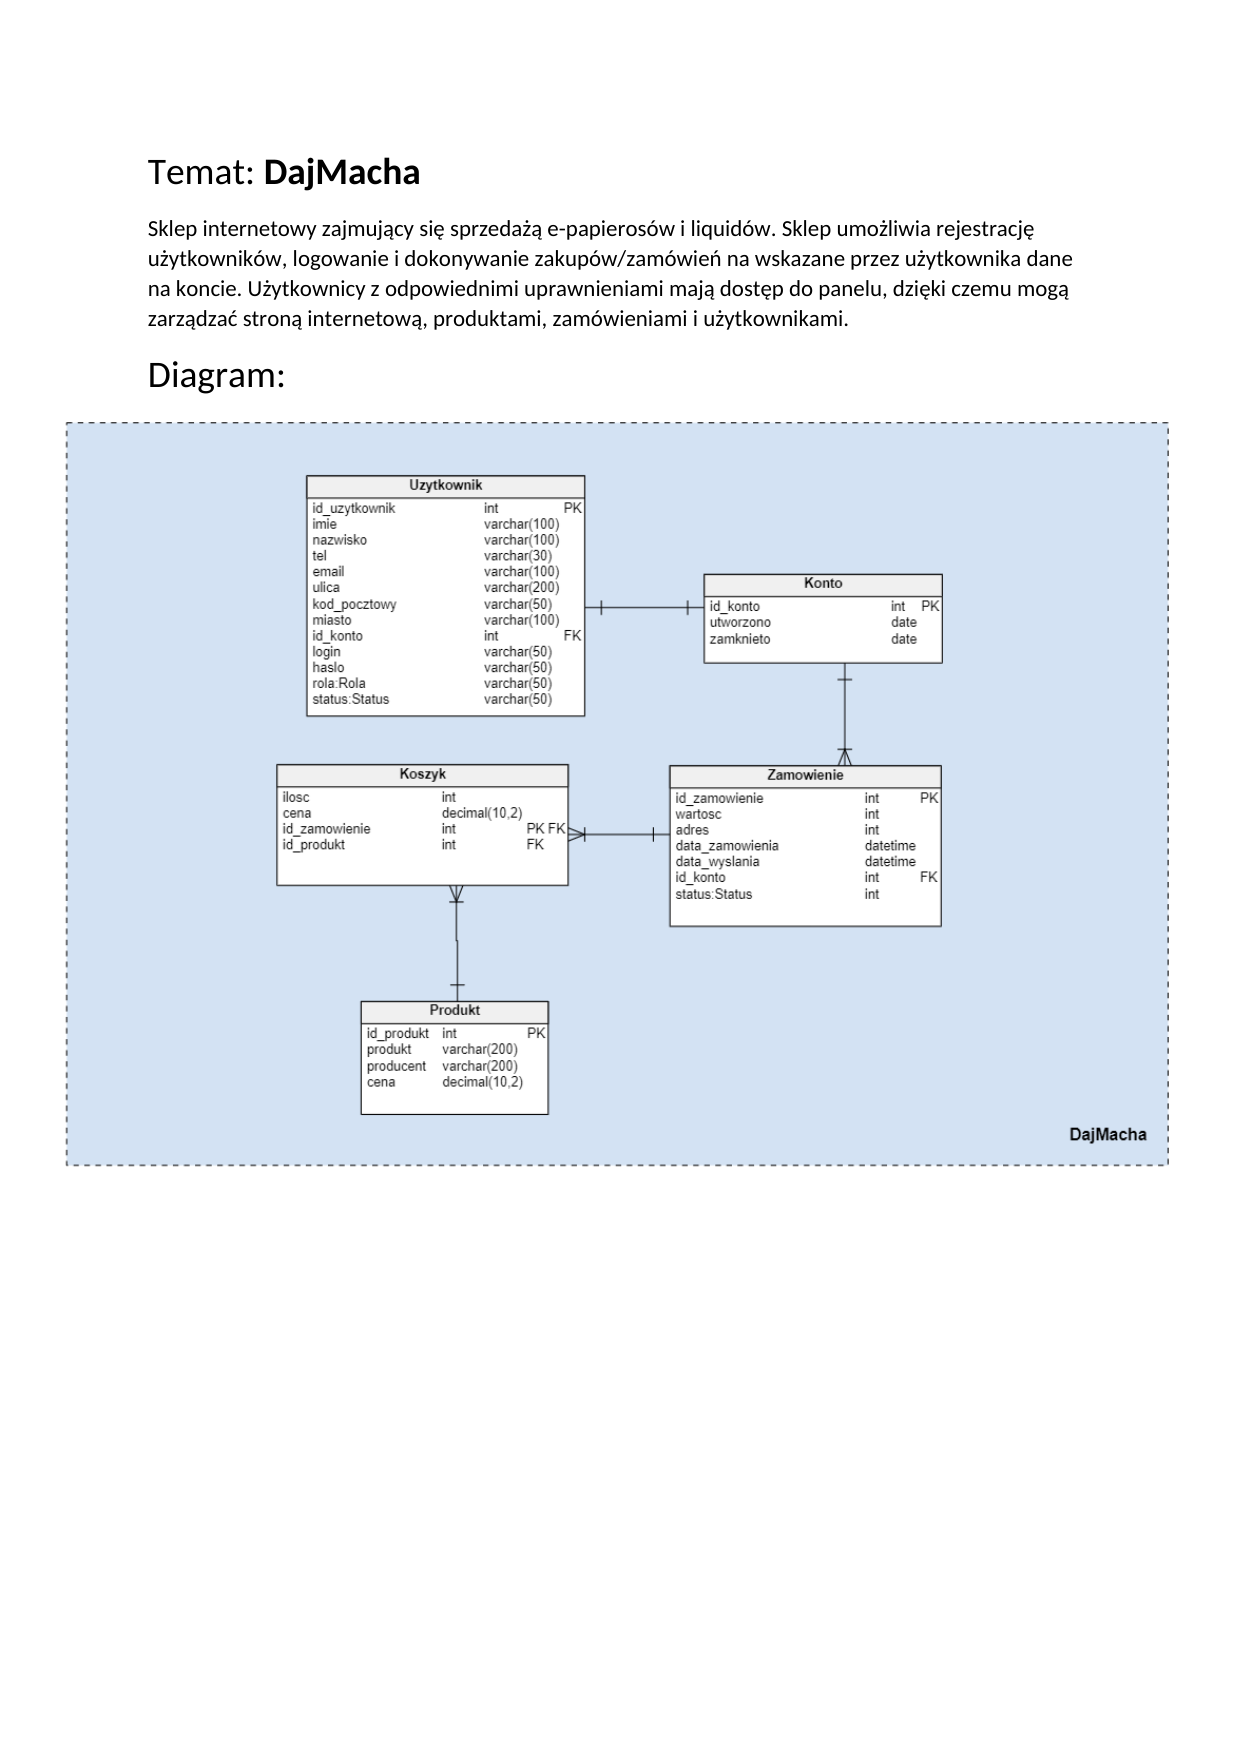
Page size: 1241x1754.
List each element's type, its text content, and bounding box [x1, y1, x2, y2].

picture [58, 417, 1175, 1172]
text Temat: DajMacha [148, 148, 1093, 193]
text Sklep internetowy zajmujący się sprzedażą e-papierosów i liquidów. Sklep umożliwia rejestrację użytkowników, logowanie i dokonywanie zakupów/zamówień na wskazane przez użytkownika dane na koncie. Użytkownicy z odpowiednimi uprawnieniami mają dostęp do panelu, dzięki czemu mogą zarządzać stroną internetową, produktami, zamówieniami i użytkownikami. [148, 214, 1093, 332]
text Diagram: [148, 351, 1093, 397]
